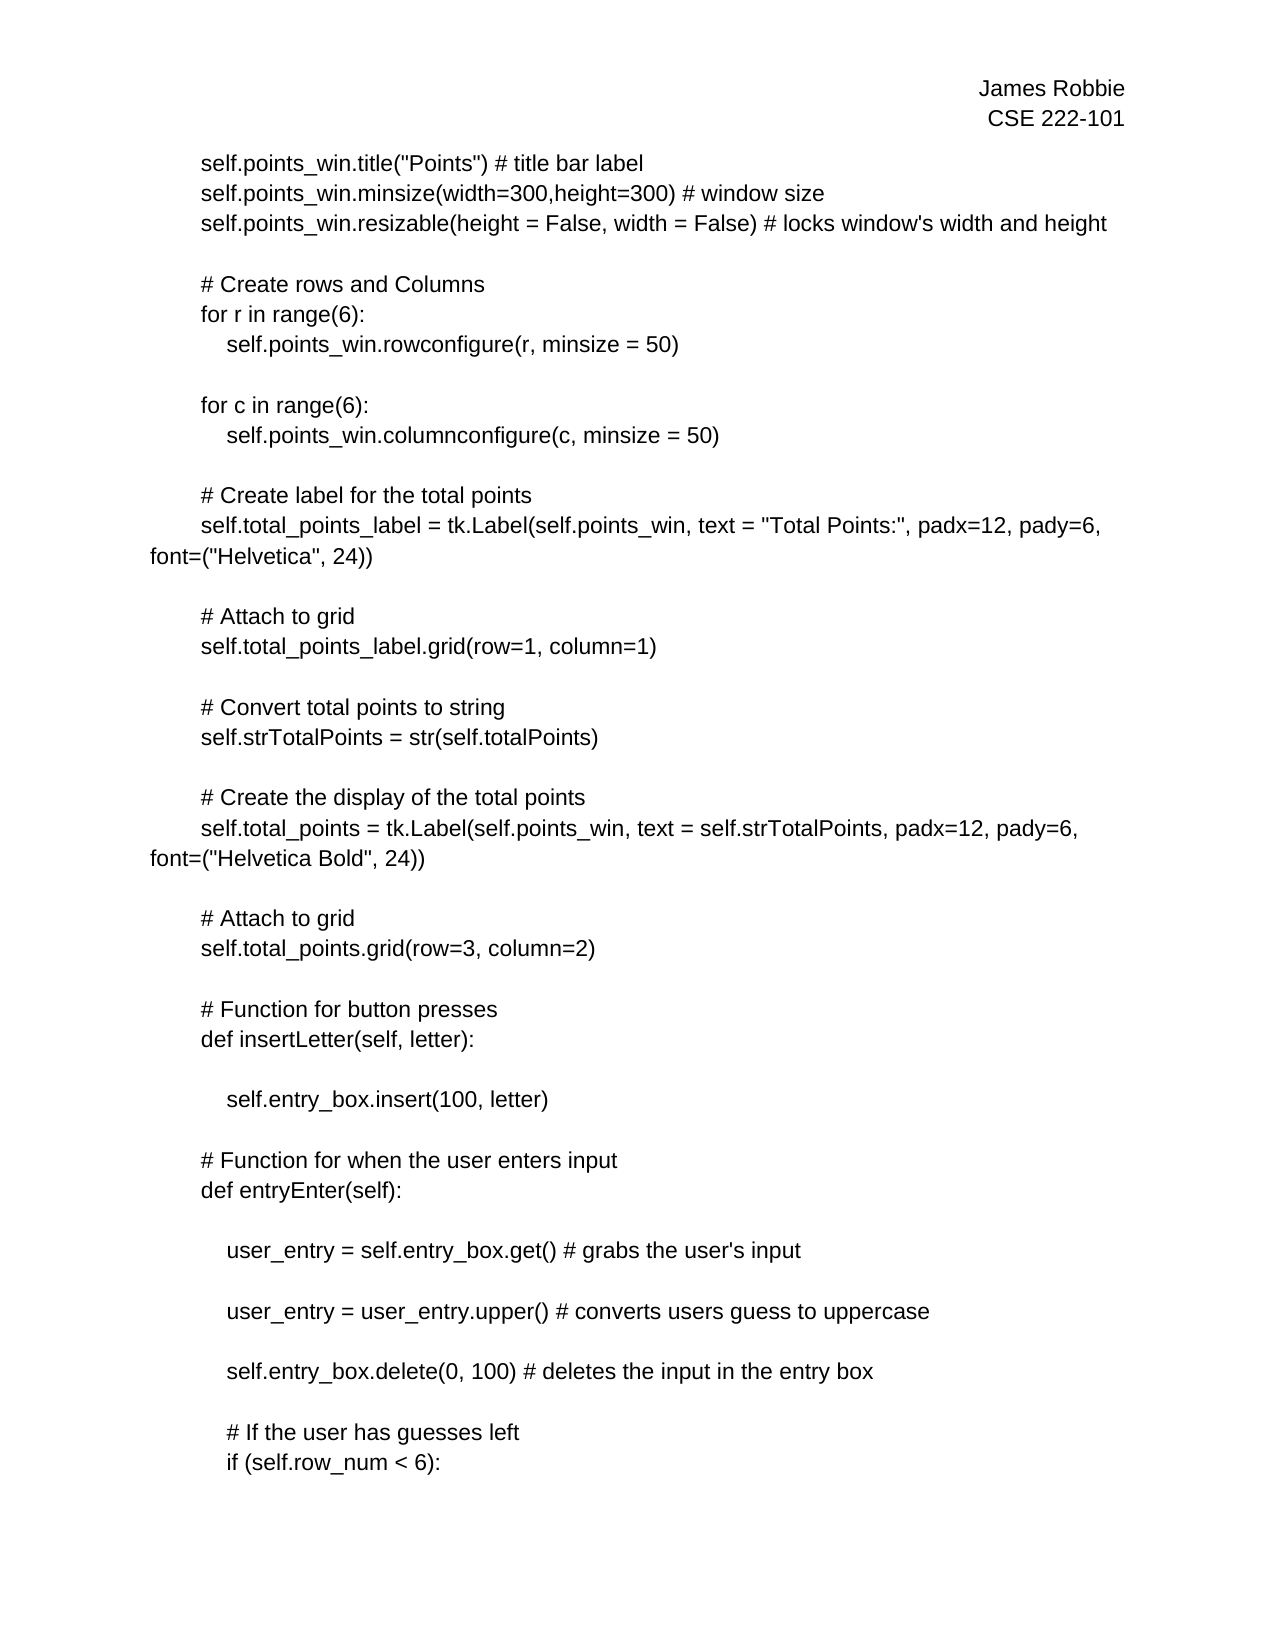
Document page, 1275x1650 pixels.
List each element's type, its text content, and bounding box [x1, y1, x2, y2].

text # Create label for the total points [150, 482, 1125, 509]
text self.entry_box.delete(0, 100) # deletes the input in the entry box [150, 1358, 1125, 1385]
text self.points_win.rowconfigure(r, minsize = 50) [150, 331, 1125, 358]
text self.points_win.minsize(width=300,height=300) # window size [150, 180, 1125, 207]
text self.total_points = tk.Label(self.points_win, text = self.strTotalPoints, padx=12, pady=6, font=("Helvetica Bold", 24)) [150, 814, 1125, 871]
text # Create rows and Columns [150, 271, 1125, 297]
text def insertLetter(self, letter): [150, 1026, 1125, 1052]
text if (self.row_num < 6): [150, 1449, 1125, 1475]
text # Convert total points to string [150, 694, 1125, 720]
text def entryEnter(self): [150, 1177, 1125, 1203]
text self.points_win.columnconfigure(c, minsize = 50) [150, 422, 1125, 448]
text for c in range(6): [150, 392, 1125, 418]
text self.entry_box.insert(100, letter) [150, 1086, 1125, 1113]
text self.points_win.title("Points") # title bar label [150, 150, 1125, 176]
text # Function for button presses [150, 996, 1125, 1022]
text user_entry = user_entry.upper() # converts users guess to uppercase [150, 1298, 1125, 1324]
text self.total_points.grid(row=3, column=2) [150, 935, 1125, 962]
text # Attach to grid [150, 603, 1125, 629]
text self.total_points_label.grid(row=1, column=1) [150, 633, 1125, 660]
text self.strTotalPoints = str(self.totalPoints) [150, 724, 1125, 750]
text self.points_win.resizable(height = False, width = False) # locks window's width and height [150, 210, 1125, 237]
text # Function for when the user enters input [150, 1147, 1125, 1173]
text # Create the display of the total points [150, 784, 1125, 811]
text # If the user has guesses left [150, 1419, 1125, 1445]
text # Attach to grid [150, 905, 1125, 932]
text for r in range(6): [150, 301, 1125, 327]
text self.total_points_label = tk.Label(self.points_win, text = "Total Points:", padx=12, pady=6, font=("Helvetica", 24)) [150, 512, 1125, 569]
text user_entry = self.entry_box.get() # grabs the user's input [150, 1237, 1125, 1264]
